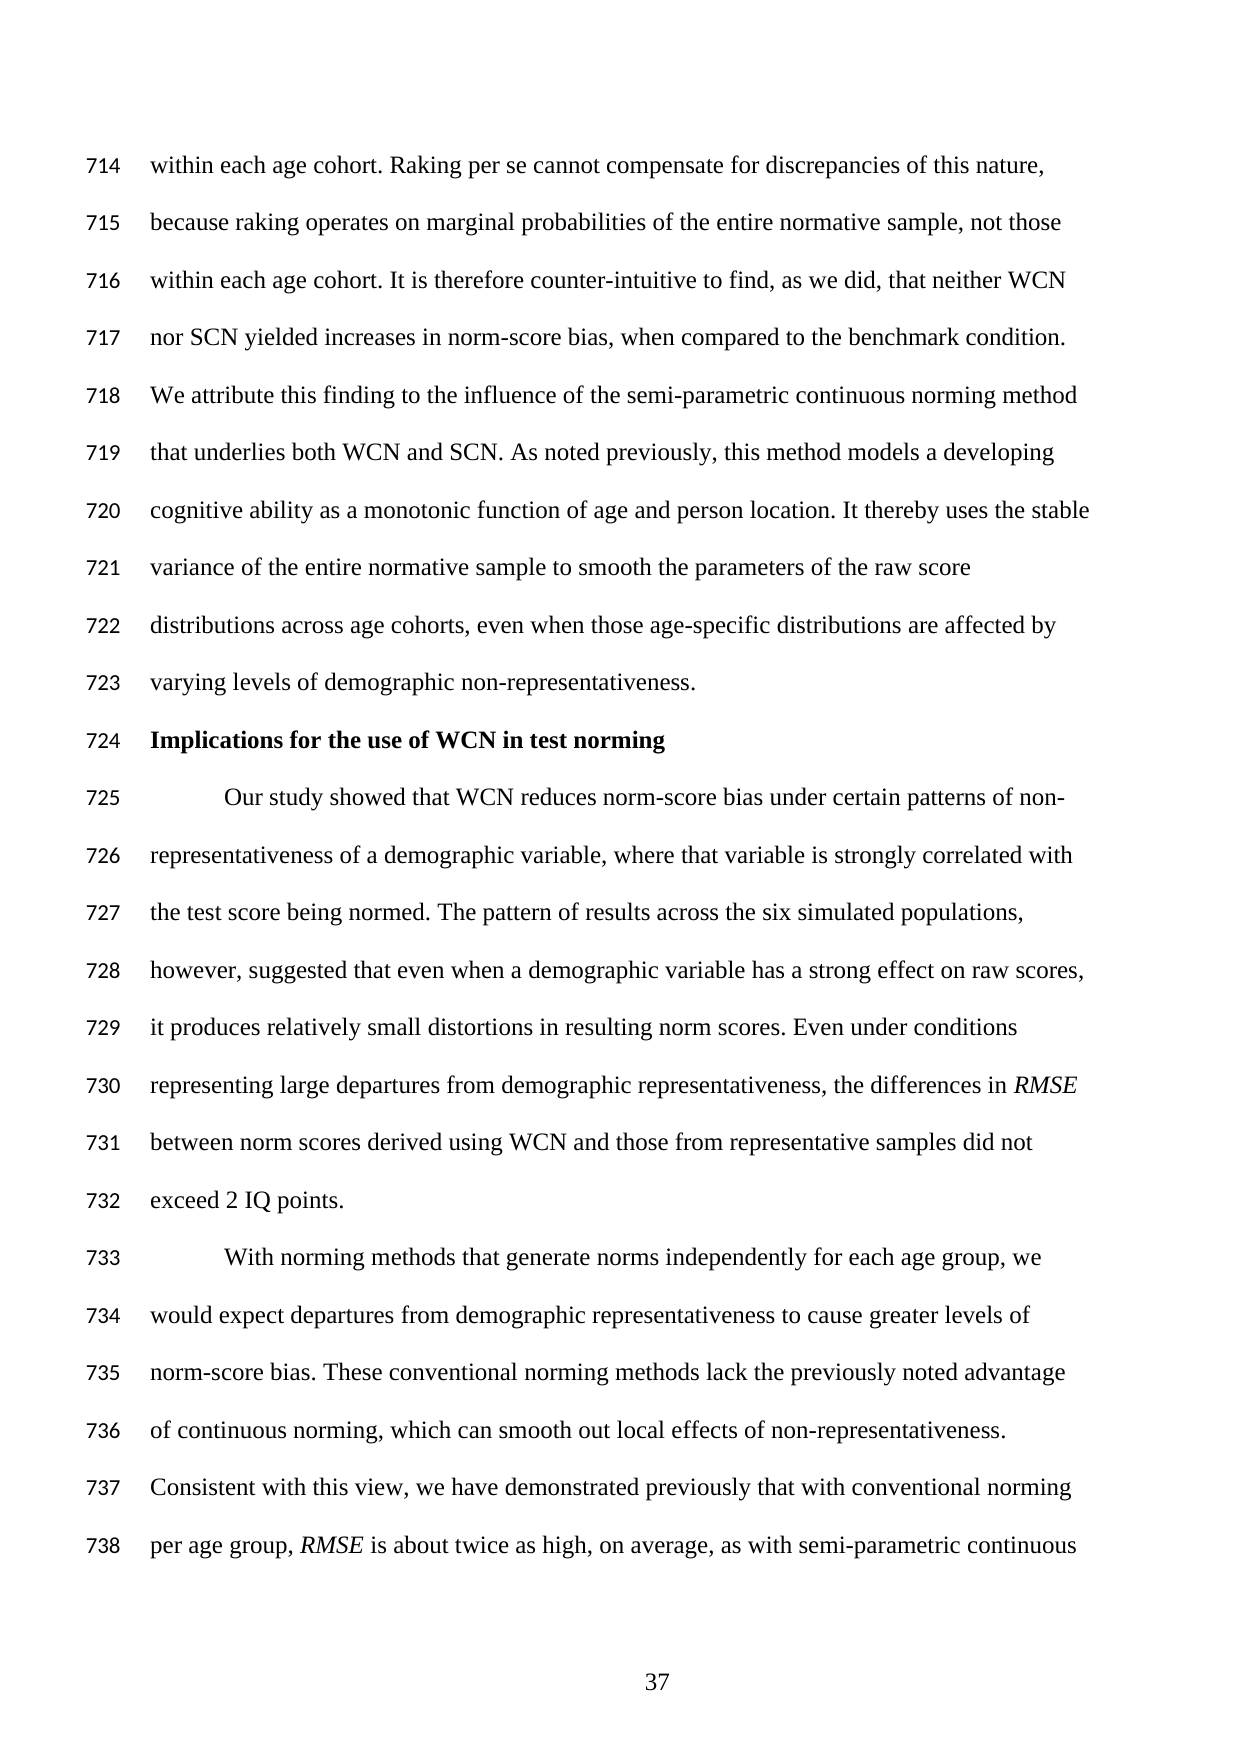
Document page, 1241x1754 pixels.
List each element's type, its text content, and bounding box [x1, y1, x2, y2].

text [150, 150, 1090, 696]
text Our study showed that WCN reduces norm-score bias under certain patterns of non-representativeness of a demographic variable, where that variable is strongly correlated with the test score being normed. The pattern of results across the six simulated populations, however, suggested that even when a demographic variable has a strong effect on raw scores, it produces relatively small distortions in resulting norm scores. Even under conditions representing large departures from demographic representativeness, the differences in RMSE between norm scores derived using WCN and those from representative samples did not exceed 2 IQ points. [150, 782, 1090, 1214]
subtitle Implications for the use of WCN in test norming [150, 725, 1090, 754]
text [150, 1242, 1090, 1559]
